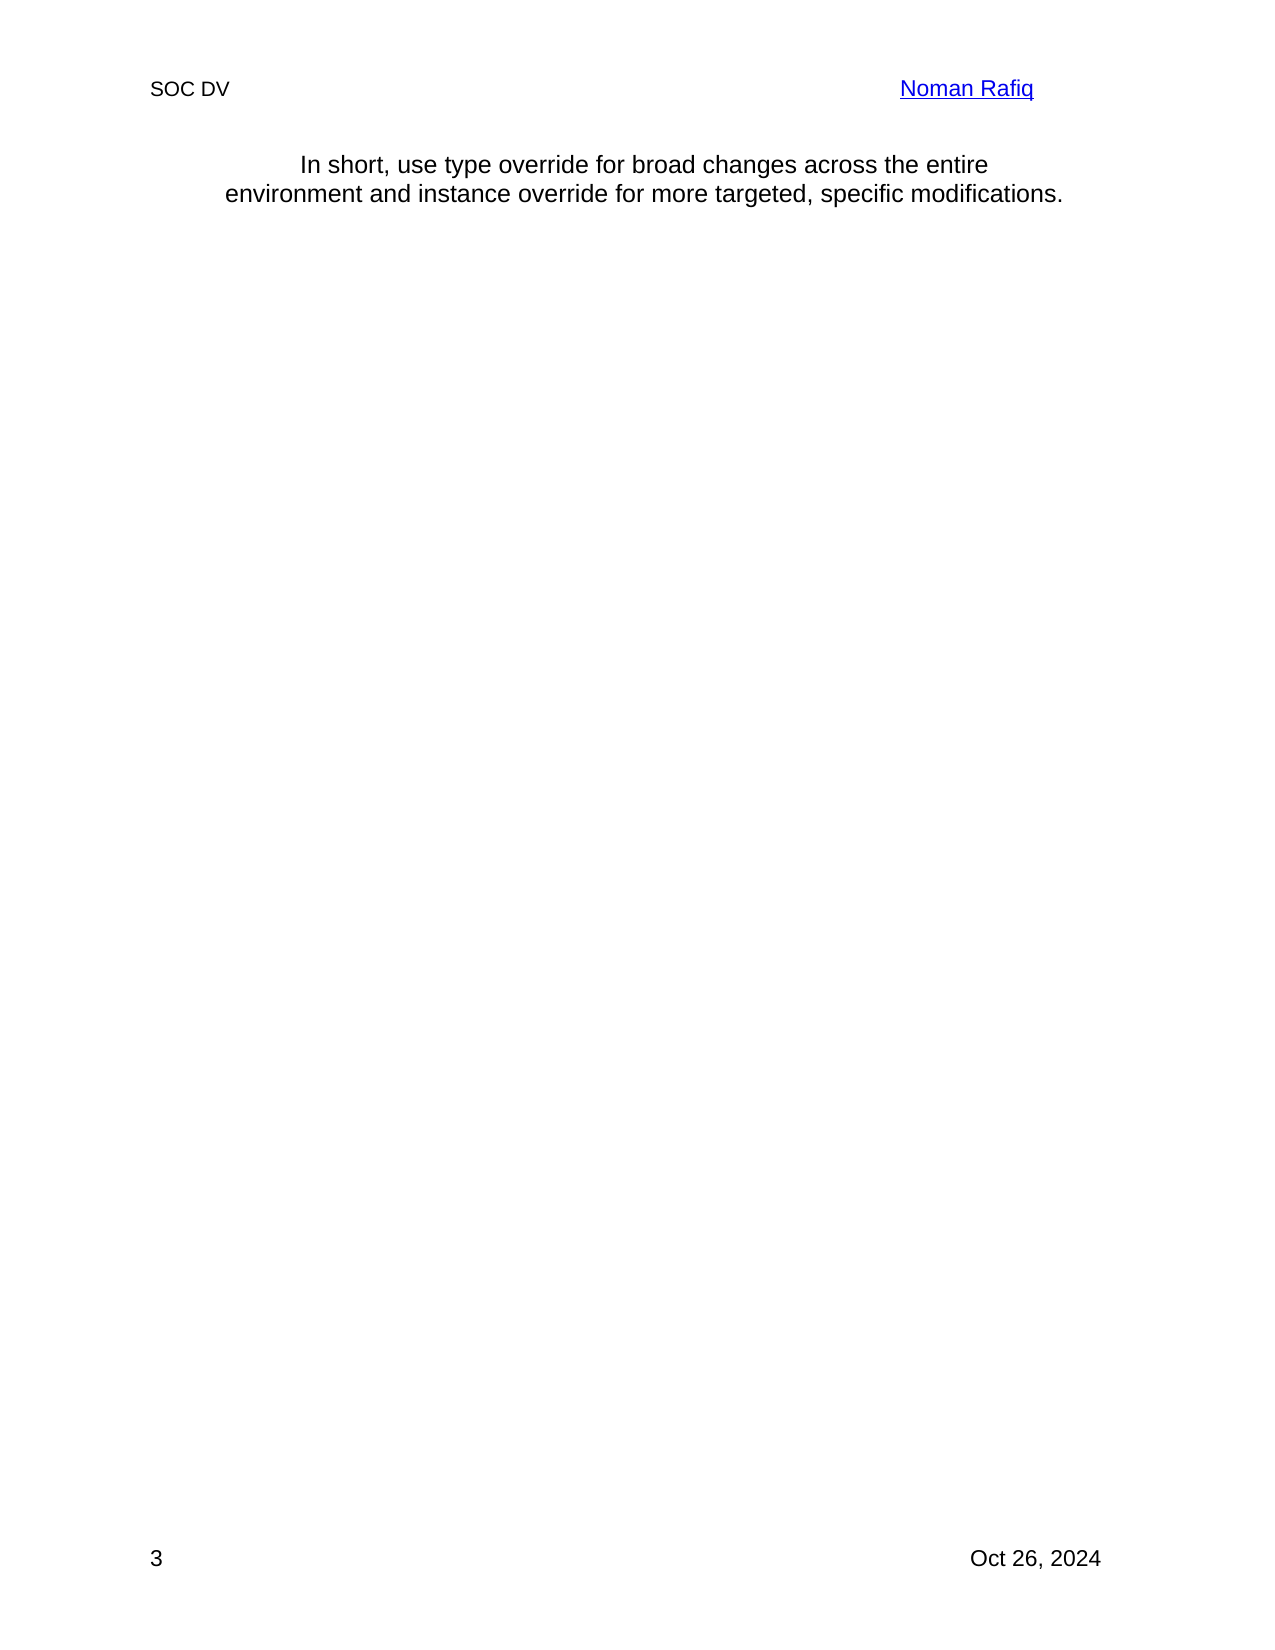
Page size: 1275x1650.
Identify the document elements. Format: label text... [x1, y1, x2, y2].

text In short, use type override for broad changes across the entire environment and instance override for more targeted, specific modifications. [225, 150, 1125, 207]
